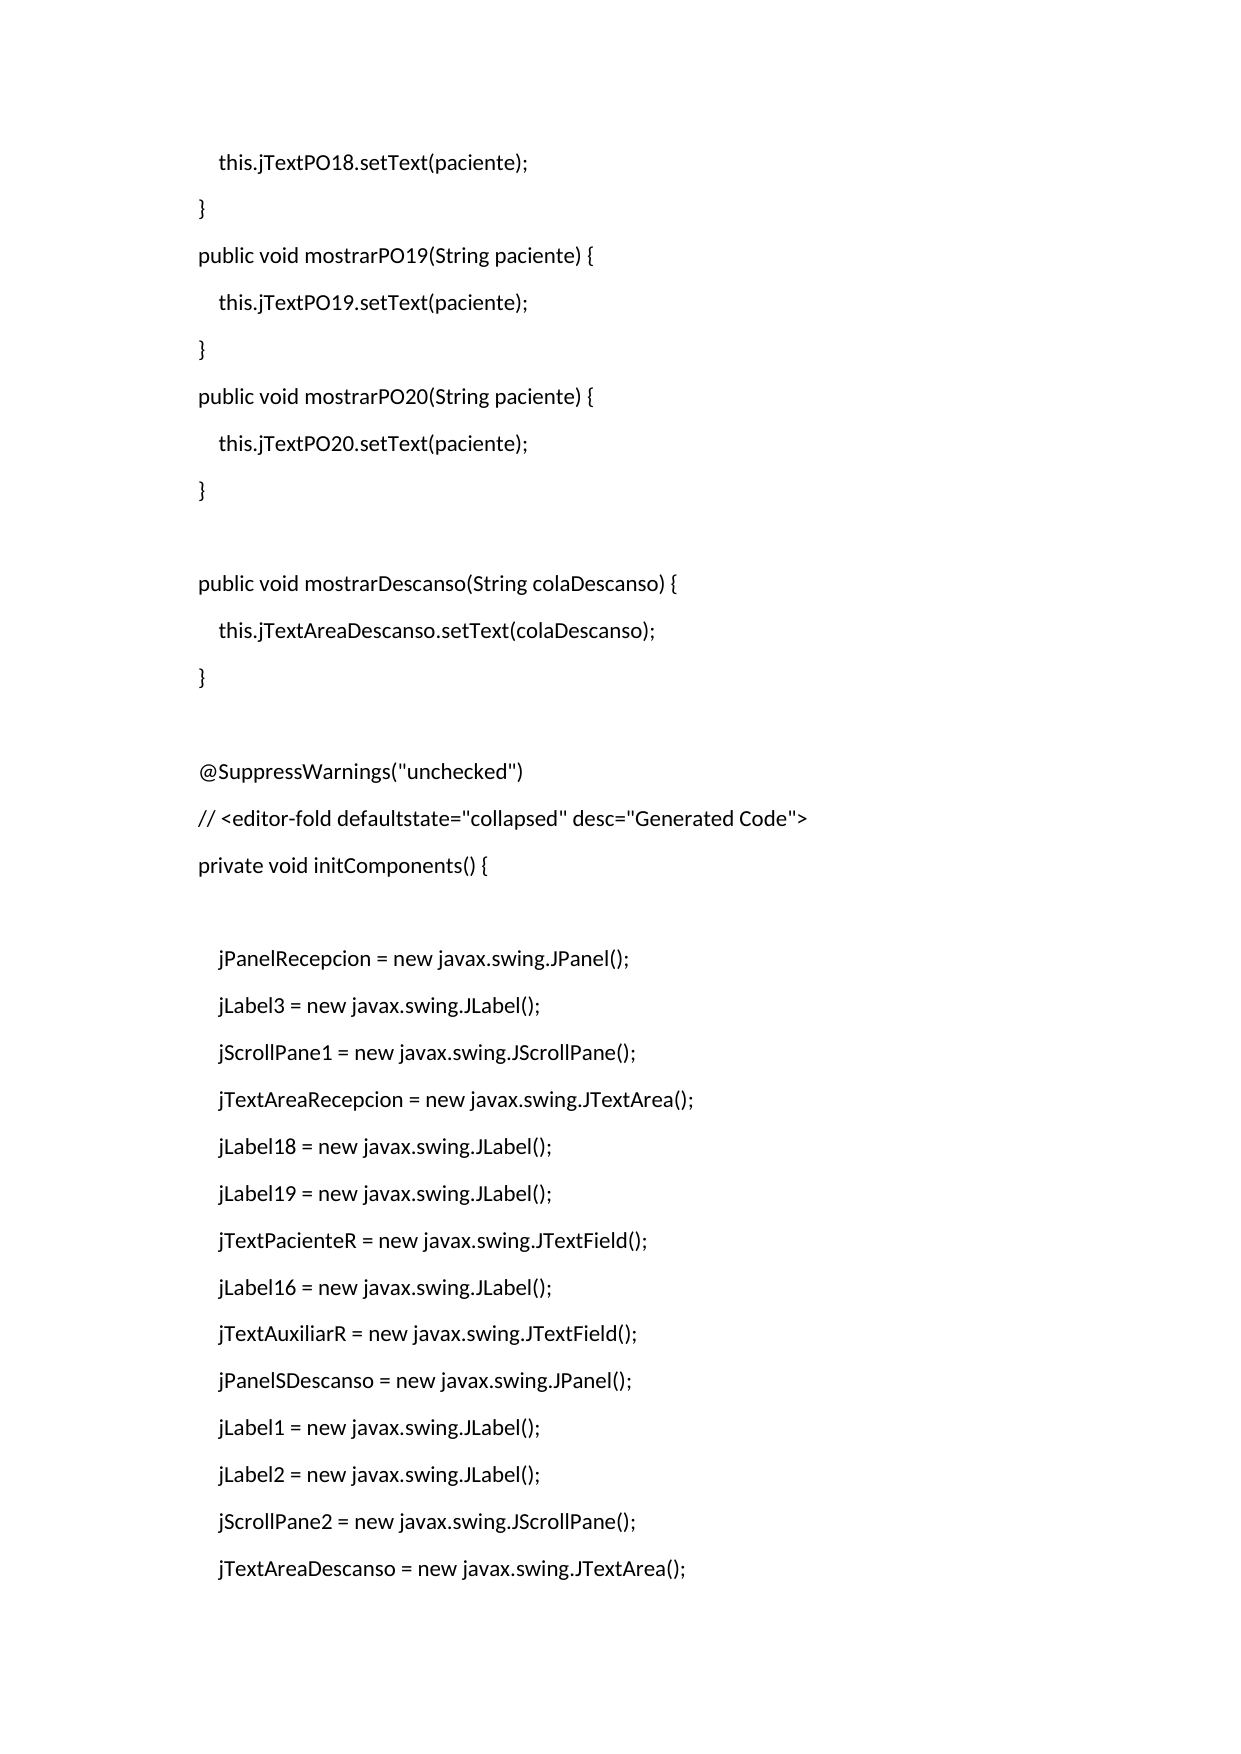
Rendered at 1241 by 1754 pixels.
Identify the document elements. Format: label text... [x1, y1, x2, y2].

text // <editor-fold defaultstate="collapsed" desc="Generated Code"> [177, 804, 1063, 832]
text } [177, 335, 1063, 363]
text jTextAreaRecepcion = new javax.swing.JTextArea(); [177, 1085, 1063, 1113]
text jLabel18 = new javax.swing.JLabel(); [177, 1132, 1063, 1160]
text jLabel19 = new javax.swing.JLabel(); [177, 1179, 1063, 1207]
text jScrollPane2 = new javax.swing.JScrollPane(); [177, 1507, 1063, 1535]
text jLabel16 = new javax.swing.JLabel(); [177, 1273, 1063, 1301]
text private void initComponents() { [177, 851, 1063, 879]
text jTextAuxiliarR = new javax.swing.JTextField(); [177, 1319, 1063, 1347]
text public void mostrarPO19(String paciente) { [177, 241, 1063, 269]
text jLabel3 = new javax.swing.JLabel(); [177, 991, 1063, 1019]
text this.jTextPO18.setText(paciente); [177, 148, 1063, 176]
text this.jTextAreaDescanso.setText(colaDescanso); [177, 616, 1063, 644]
text public void mostrarDescanso(String colaDescanso) { [177, 569, 1063, 597]
text jTextPacienteR = new javax.swing.JTextField(); [177, 1226, 1063, 1254]
text jScrollPane1 = new javax.swing.JScrollPane(); [177, 1038, 1063, 1066]
text } [177, 194, 1063, 222]
text jPanelSDescanso = new javax.swing.JPanel(); [177, 1366, 1063, 1394]
text this.jTextPO20.setText(paciente); [177, 429, 1063, 457]
text @SuppressWarnings("unchecked") [177, 757, 1063, 785]
text jPanelRecepcion = new javax.swing.JPanel(); [177, 944, 1063, 972]
text jTextAreaDescanso = new javax.swing.JTextArea(); [177, 1554, 1063, 1582]
text jLabel2 = new javax.swing.JLabel(); [177, 1460, 1063, 1488]
text } [177, 476, 1063, 504]
text jLabel1 = new javax.swing.JLabel(); [177, 1413, 1063, 1441]
text } [177, 663, 1063, 691]
text this.jTextPO19.setText(paciente); [177, 288, 1063, 316]
text public void mostrarPO20(String paciente) { [177, 382, 1063, 410]
